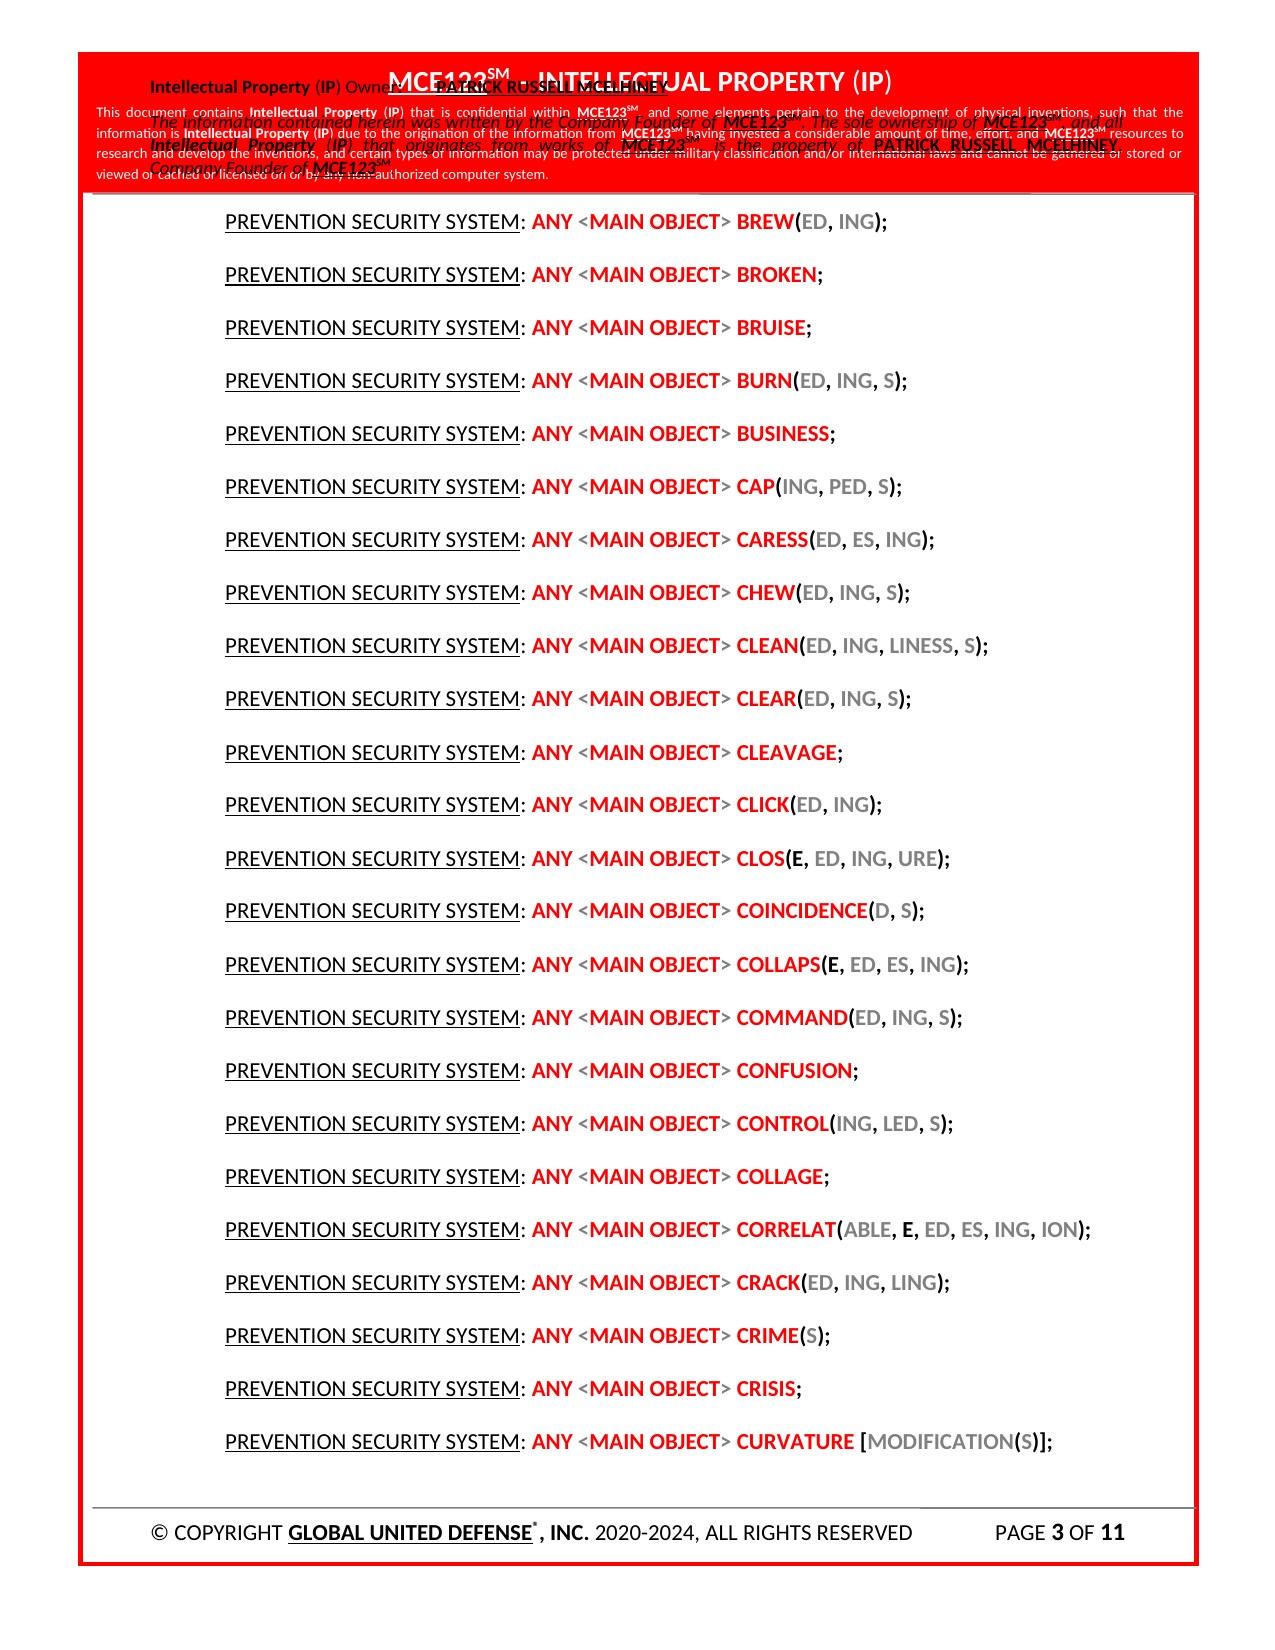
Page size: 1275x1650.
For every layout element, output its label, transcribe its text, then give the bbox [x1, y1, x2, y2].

text PREVENTION SECURITY SYSTEM: ANY <MAIN OBJECT> CONFUSION; [225, 1056, 1125, 1084]
text PREVENTION SECURITY SYSTEM: ANY <MAIN OBJECT> BRUISE; [225, 313, 1125, 341]
text PREVENTION SECURITY SYSTEM: ANY <MAIN OBJECT> CLEAVAGE; [225, 738, 1125, 766]
text PREVENTION SECURITY SYSTEM: ANY <MAIN OBJECT> COLLAPS(E, ED, ES, ING); [225, 950, 1125, 978]
text PREVENTION SECURITY SYSTEM: ANY <MAIN OBJECT> BREW(ED, ING); [225, 207, 1125, 235]
text PREVENTION SECURITY SYSTEM: ANY <MAIN OBJECT> CURVATURE [MODIFICATION(S)]; [225, 1427, 1125, 1455]
text PREVENTION SECURITY SYSTEM: ANY <MAIN OBJECT> CAP(ING, PED, S); [225, 472, 1125, 501]
text PREVENTION SECURITY SYSTEM: ANY <MAIN OBJECT> CLICK(ED, ING); [225, 791, 1125, 819]
text PREVENTION SECURITY SYSTEM: ANY <MAIN OBJECT> CRACK(ED, ING, LING); [225, 1268, 1125, 1296]
text PREVENTION SECURITY SYSTEM: ANY <MAIN OBJECT> COLLAGE; [225, 1162, 1125, 1190]
text PREVENTION SECURITY SYSTEM: ANY <MAIN OBJECT> CLEAN(ED, ING, LINESS, S); [225, 632, 1125, 659]
text PREVENTION SECURITY SYSTEM: ANY <MAIN OBJECT> BUSINESS; [225, 419, 1125, 447]
text PREVENTION SECURITY SYSTEM: ANY <MAIN OBJECT> CHEW(ED, ING, S); [225, 578, 1125, 607]
text PREVENTION SECURITY SYSTEM: ANY <MAIN OBJECT> BROKEN; [225, 260, 1125, 288]
text PREVENTION SECURITY SYSTEM: ANY <MAIN OBJECT> COINCIDENCE(D, S); [225, 897, 1125, 925]
text PREVENTION SECURITY SYSTEM: ANY <MAIN OBJECT> CLEAR(ED, ING, S); [225, 684, 1125, 713]
text PREVENTION SECURITY SYSTEM: ANY <MAIN OBJECT> CLOS(E, ED, ING, URE); [225, 844, 1125, 872]
text PREVENTION SECURITY SYSTEM: ANY <MAIN OBJECT> CRISIS; [225, 1374, 1125, 1402]
text PREVENTION SECURITY SYSTEM: ANY <MAIN OBJECT> CORRELAT(ABLE, E, ED, ES, ING, ION); [225, 1215, 1125, 1243]
text PREVENTION SECURITY SYSTEM: ANY <MAIN OBJECT> COMMAND(ED, ING, S); [225, 1003, 1125, 1031]
text PREVENTION SECURITY SYSTEM: ANY <MAIN OBJECT> CONTROL(ING, LED, S); [225, 1109, 1125, 1137]
text PREVENTION SECURITY SYSTEM: ANY <MAIN OBJECT> CARESS(ED, ES, ING); [225, 526, 1125, 553]
text PREVENTION SECURITY SYSTEM: ANY <MAIN OBJECT> BURN(ED, ING, S); [225, 366, 1125, 394]
text PREVENTION SECURITY SYSTEM: ANY <MAIN OBJECT> CRIME(S); [225, 1321, 1125, 1349]
